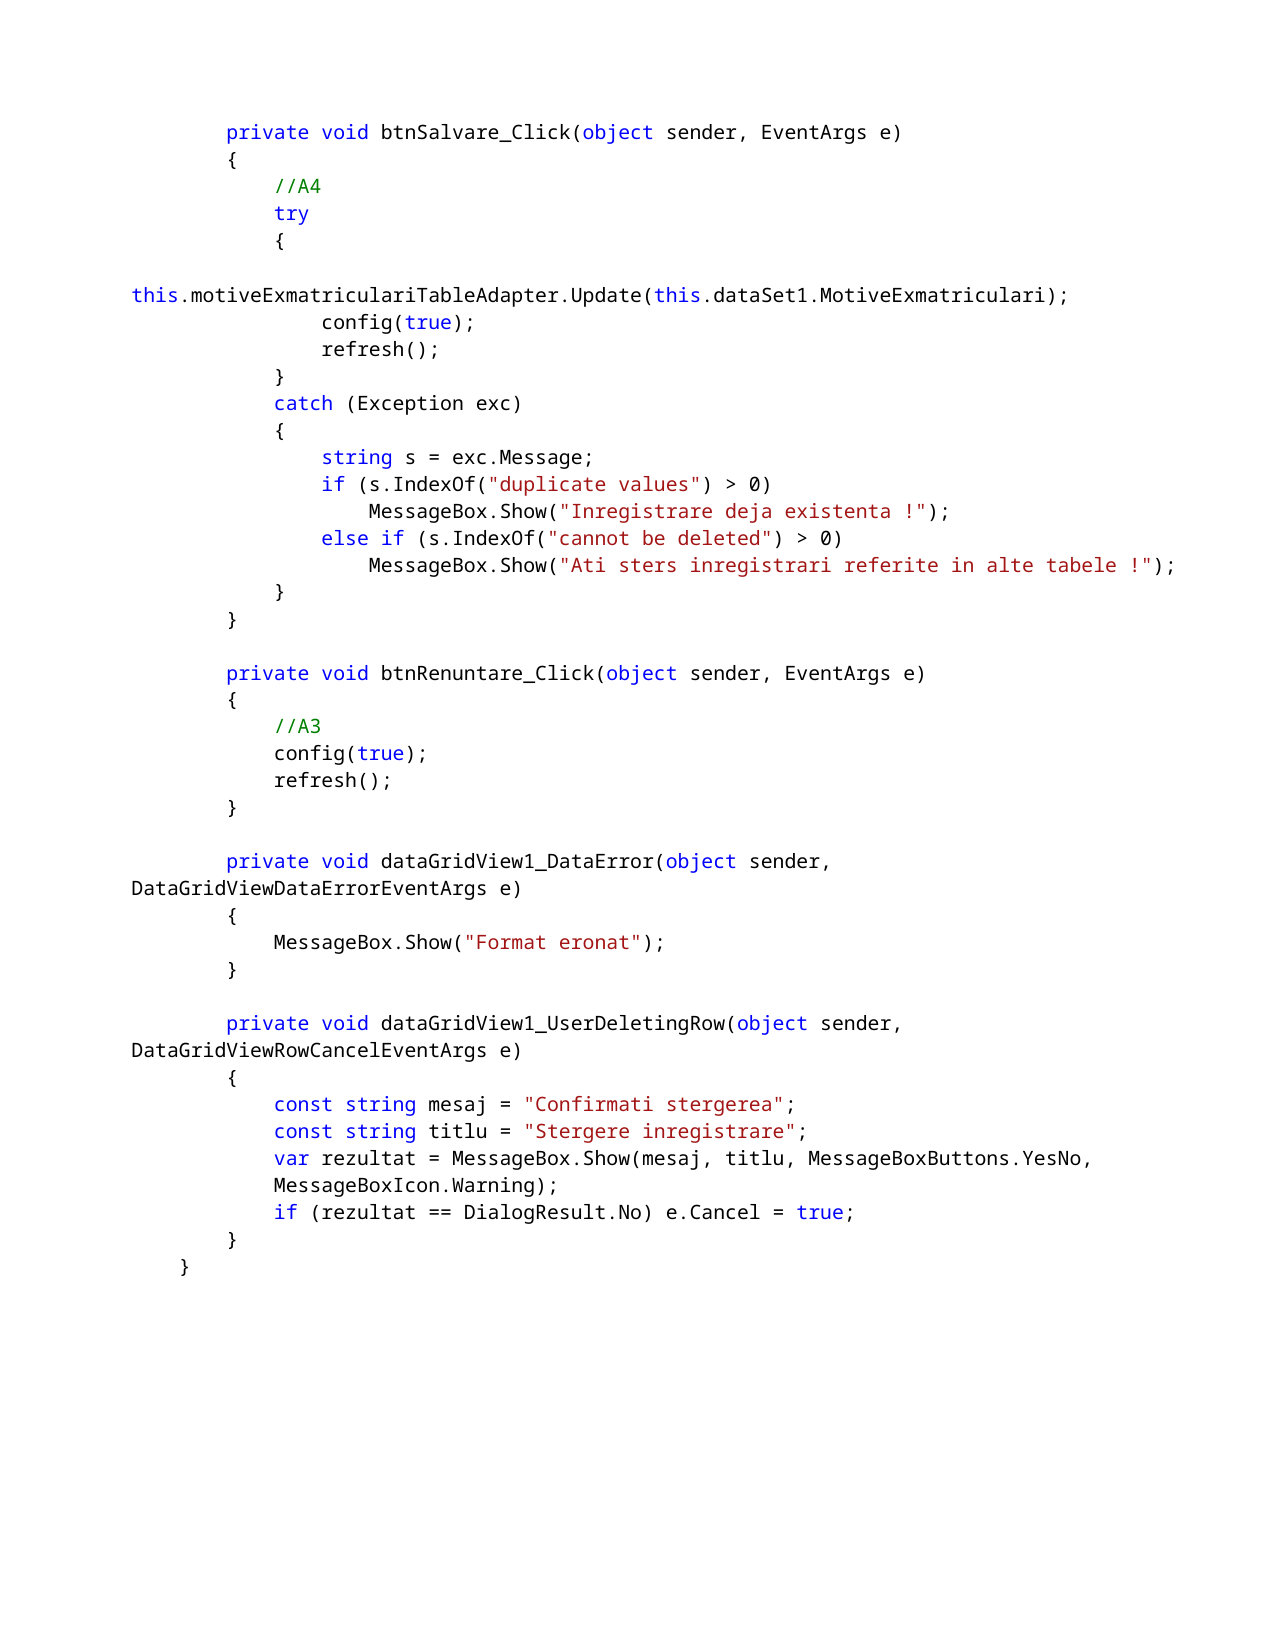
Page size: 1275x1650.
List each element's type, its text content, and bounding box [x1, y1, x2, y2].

text refresh(); [131, 335, 1186, 362]
text } [131, 578, 1186, 605]
text catch (Exception exc) [131, 389, 1186, 416]
text } [131, 956, 1186, 982]
text private void dataGridView1_UserDeletingRow(object sender, DataGridViewRowCancelEventArgs e) [131, 1009, 1186, 1063]
text else if (s.IndexOf("cannot be deleted") > 0) [131, 524, 1186, 551]
text if (s.IndexOf("duplicate values") > 0) [131, 470, 1186, 497]
text } [131, 605, 1186, 632]
text } [131, 1252, 1186, 1279]
text } [131, 1225, 1186, 1252]
text } [131, 794, 1186, 821]
text private void btnSalvare_Click(object sender, EventArgs e) [131, 118, 1186, 145]
text config(true); [131, 740, 1186, 767]
text const string titlu = "Stergere inregistrare"; [131, 1117, 1186, 1144]
text private void btnRenuntare_Click(object sender, EventArgs e) [131, 659, 1186, 686]
text refresh(); [131, 767, 1186, 794]
text } [131, 362, 1186, 389]
text MessageBox.Show("Format eronat"); [131, 928, 1186, 956]
text { [131, 145, 1186, 172]
text if (rezultat == DialogResult.No) e.Cancel = true; [131, 1198, 1186, 1225]
text { [131, 226, 1186, 253]
text { [131, 902, 1186, 928]
text { [131, 416, 1186, 443]
text MessageBox.Show("Inregistrare deja existenta !"); [131, 497, 1186, 524]
text { [131, 1063, 1186, 1090]
text private void dataGridView1_DataError(object sender, DataGridViewDataErrorEventArgs e) [131, 848, 1186, 902]
text MessageBox.Show("Ati sters inregistrari referite in alte tabele !"); [131, 551, 1186, 578]
text const string mesaj = "Confirmati stergerea"; [131, 1090, 1186, 1117]
text { [131, 686, 1186, 713]
text this.motiveExmatriculariTableAdapter.Update(this.dataSet1.MotiveExmatriculari); [131, 253, 1186, 308]
text var rezultat = MessageBox.Show(mesaj, titlu, MessageBoxButtons.YesNo, [131, 1144, 1186, 1171]
text try [131, 199, 1186, 226]
text string s = exc.Message; [131, 443, 1186, 470]
text //A4 [131, 172, 1186, 199]
text config(true); [131, 308, 1186, 335]
text //A3 [131, 713, 1186, 740]
text MessageBoxIcon.Warning); [131, 1171, 1186, 1198]
